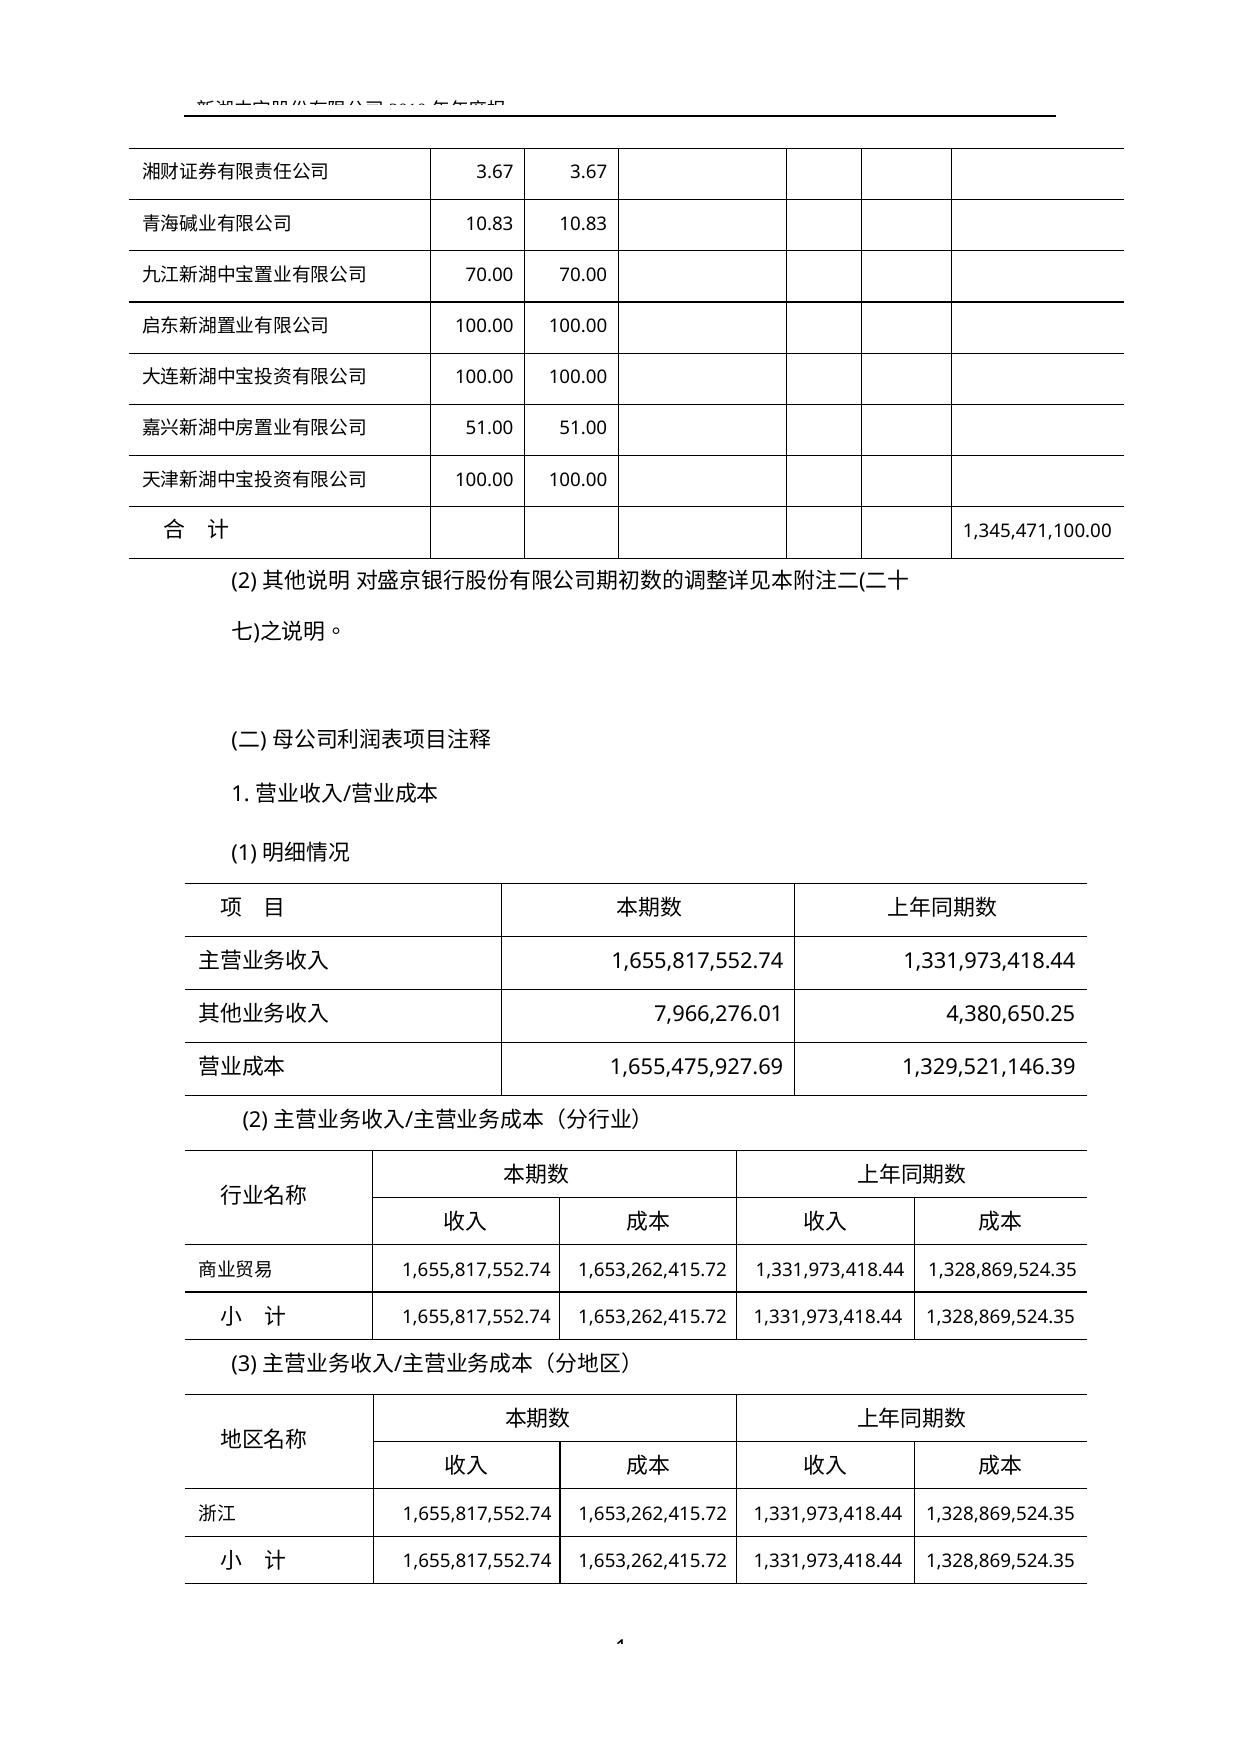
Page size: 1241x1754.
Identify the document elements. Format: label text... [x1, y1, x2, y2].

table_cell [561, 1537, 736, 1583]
text (1) 明细情况 [231, 837, 1098, 867]
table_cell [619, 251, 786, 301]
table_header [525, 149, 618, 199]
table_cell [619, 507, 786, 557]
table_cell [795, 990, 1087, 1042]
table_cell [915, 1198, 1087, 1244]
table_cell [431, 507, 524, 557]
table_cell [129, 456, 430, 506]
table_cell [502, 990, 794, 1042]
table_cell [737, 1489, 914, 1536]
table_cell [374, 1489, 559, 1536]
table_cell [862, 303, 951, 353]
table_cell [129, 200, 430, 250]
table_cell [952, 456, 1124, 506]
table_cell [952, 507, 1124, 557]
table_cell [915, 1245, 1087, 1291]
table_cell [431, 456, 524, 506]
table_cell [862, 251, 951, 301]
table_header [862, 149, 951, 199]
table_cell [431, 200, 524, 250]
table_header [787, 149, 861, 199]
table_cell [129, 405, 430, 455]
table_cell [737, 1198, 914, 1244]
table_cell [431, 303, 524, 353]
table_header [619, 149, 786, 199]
text (3) 主营业务收入/主营业务成本（分地区） [231, 1348, 1098, 1378]
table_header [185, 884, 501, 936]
text (二) 母公司利润表项目注释 1. 营业收入/营业成本 [231, 724, 507, 807]
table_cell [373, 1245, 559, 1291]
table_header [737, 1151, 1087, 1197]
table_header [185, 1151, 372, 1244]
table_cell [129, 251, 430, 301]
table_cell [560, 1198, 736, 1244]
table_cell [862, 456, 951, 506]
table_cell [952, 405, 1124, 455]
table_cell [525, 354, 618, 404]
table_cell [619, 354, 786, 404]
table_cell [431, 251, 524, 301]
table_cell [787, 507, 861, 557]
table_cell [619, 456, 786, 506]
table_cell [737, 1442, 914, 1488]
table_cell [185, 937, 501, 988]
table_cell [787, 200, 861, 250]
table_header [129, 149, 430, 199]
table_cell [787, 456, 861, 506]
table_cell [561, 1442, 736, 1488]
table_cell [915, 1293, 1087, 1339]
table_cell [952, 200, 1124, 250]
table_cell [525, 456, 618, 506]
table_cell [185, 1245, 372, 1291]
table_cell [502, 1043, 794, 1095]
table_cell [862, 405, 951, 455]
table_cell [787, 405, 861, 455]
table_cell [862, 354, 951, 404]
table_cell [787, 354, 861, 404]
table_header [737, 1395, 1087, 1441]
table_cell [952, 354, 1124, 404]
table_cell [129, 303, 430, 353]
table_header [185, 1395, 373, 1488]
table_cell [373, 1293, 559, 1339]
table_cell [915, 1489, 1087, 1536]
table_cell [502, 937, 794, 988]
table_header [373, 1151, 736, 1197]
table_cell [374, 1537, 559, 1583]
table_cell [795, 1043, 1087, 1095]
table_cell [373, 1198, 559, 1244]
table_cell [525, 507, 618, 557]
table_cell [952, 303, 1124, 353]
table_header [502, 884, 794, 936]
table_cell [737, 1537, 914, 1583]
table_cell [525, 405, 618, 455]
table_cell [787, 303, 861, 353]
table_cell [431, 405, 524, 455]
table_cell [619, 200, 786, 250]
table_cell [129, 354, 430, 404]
text (2) 主营业务收入/主营业务成本（分行业） [242, 1104, 1098, 1134]
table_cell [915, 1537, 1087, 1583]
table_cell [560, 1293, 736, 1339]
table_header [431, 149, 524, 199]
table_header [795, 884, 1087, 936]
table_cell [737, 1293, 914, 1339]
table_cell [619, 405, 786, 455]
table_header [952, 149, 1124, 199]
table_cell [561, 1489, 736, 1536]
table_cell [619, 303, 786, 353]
text (2) 其他说明 对盛京银行股份有限公司期初数的调整详见本附注二(二十七)之说明。 [231, 565, 912, 645]
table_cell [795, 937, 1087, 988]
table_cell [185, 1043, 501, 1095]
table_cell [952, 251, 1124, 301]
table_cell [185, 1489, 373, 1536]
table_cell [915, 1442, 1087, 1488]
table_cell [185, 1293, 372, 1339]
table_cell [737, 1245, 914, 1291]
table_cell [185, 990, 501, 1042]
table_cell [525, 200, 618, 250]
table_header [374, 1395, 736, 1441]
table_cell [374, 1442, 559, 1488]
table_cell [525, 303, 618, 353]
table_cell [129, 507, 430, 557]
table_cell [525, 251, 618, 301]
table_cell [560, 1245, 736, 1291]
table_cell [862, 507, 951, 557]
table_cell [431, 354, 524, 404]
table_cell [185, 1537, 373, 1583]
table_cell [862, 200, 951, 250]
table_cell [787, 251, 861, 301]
